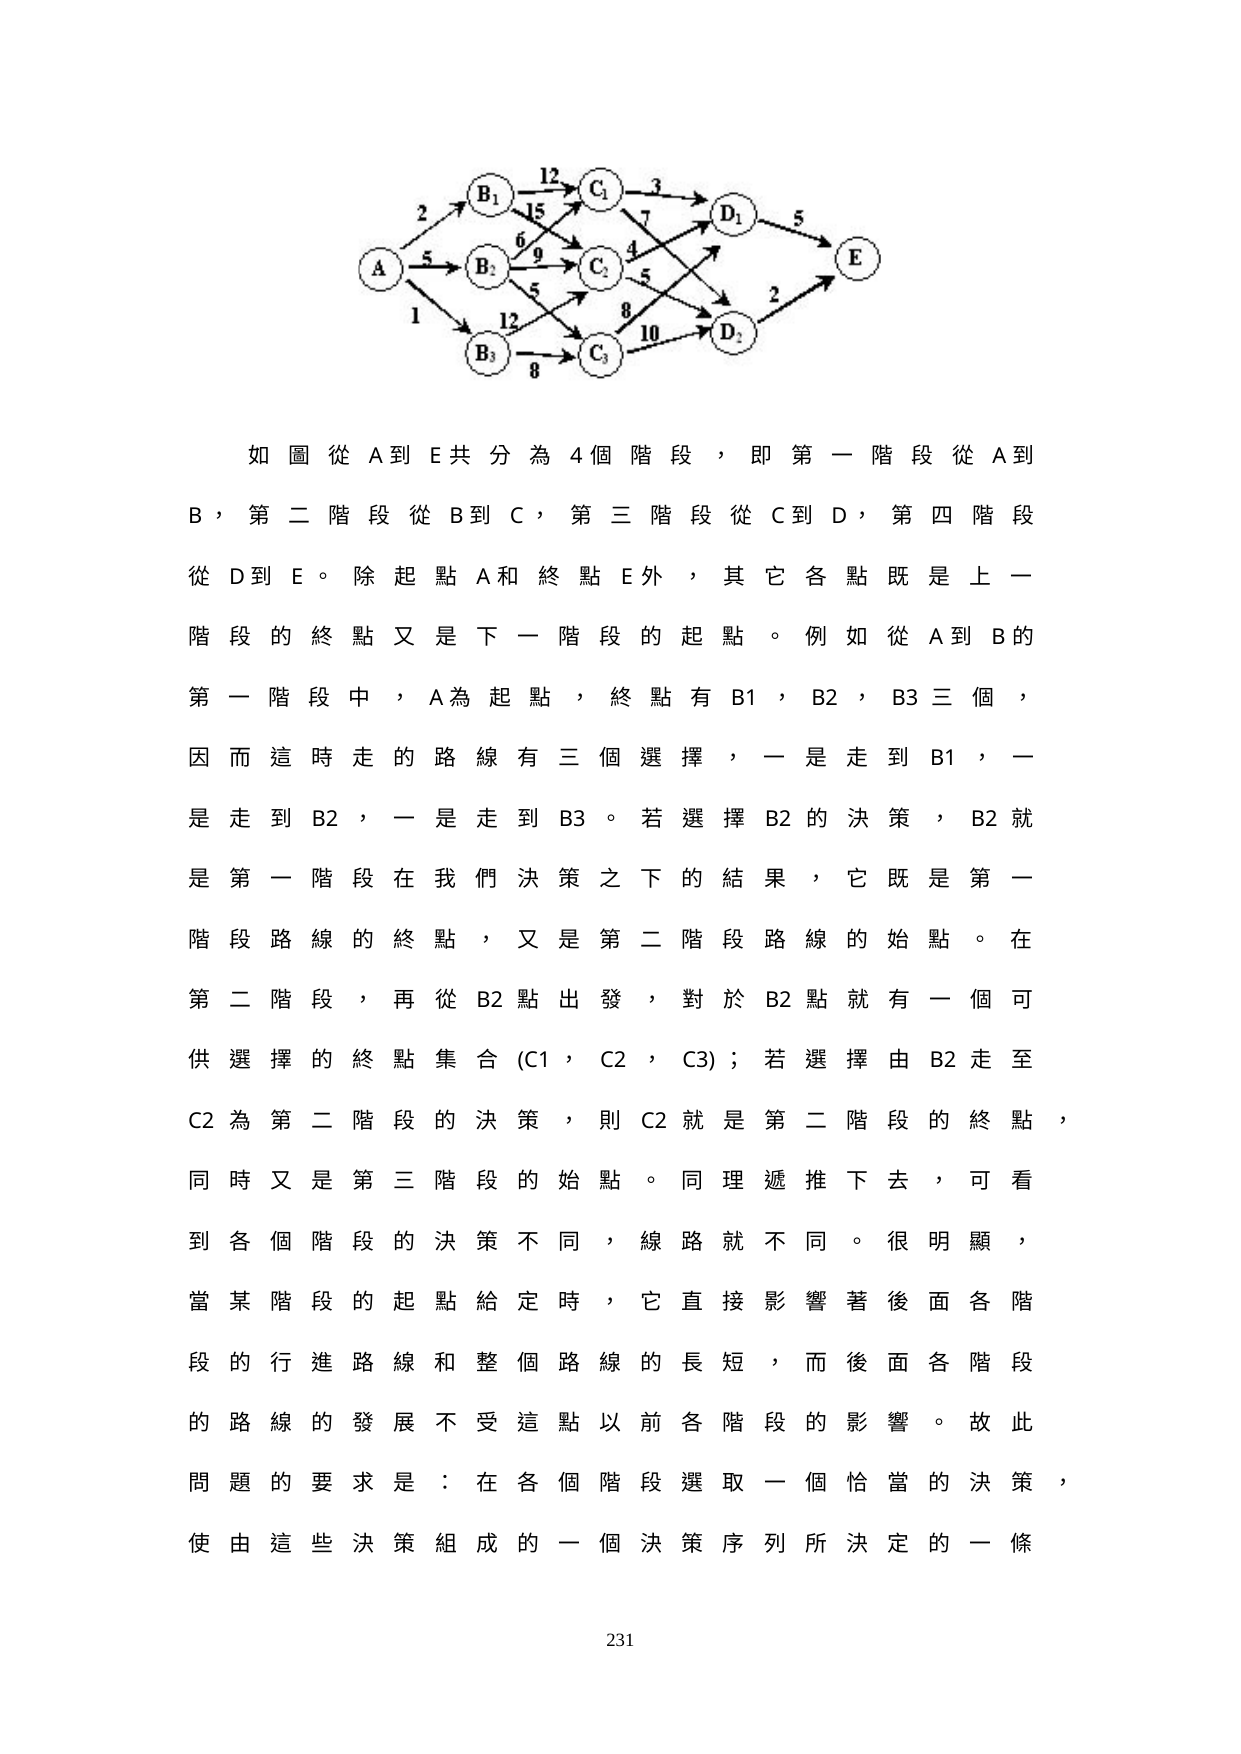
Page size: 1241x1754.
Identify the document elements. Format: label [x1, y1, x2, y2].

picture [358, 154, 881, 391]
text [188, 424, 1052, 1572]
